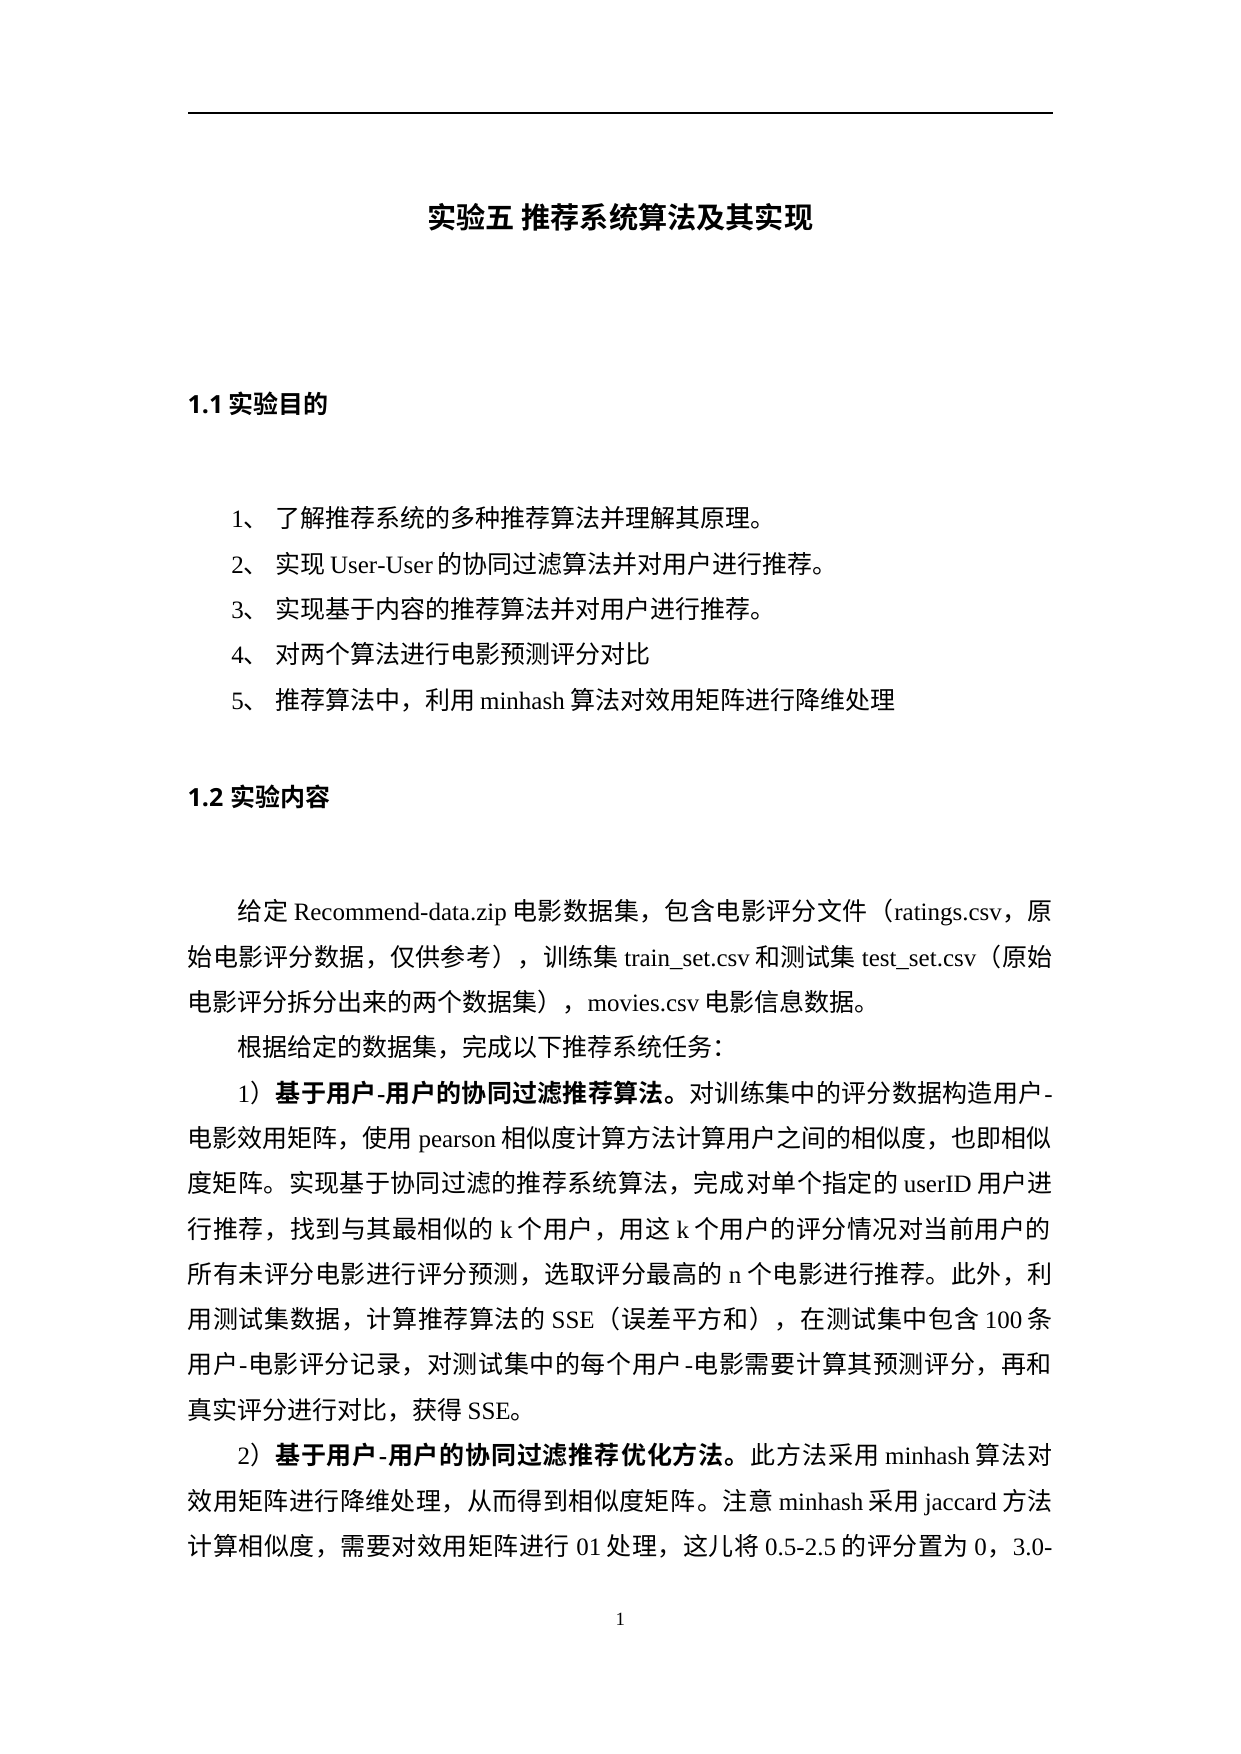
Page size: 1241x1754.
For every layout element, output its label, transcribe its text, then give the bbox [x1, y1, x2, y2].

list 实现User-User的协同过滤算法并对用户进行推荐。 [231, 544, 1053, 580]
text 给定Recommend-data.zip电影数据集，包含电影评分文件（ratings.csv，原始电影评分数据，仅供参考），训练集train_set.csv和测试集test_set.csv（原始电影评分拆分出来的两个数据集），movies.csv电影信息数据。 [187, 892, 1053, 1019]
subtitle 实验五 推荐系统算法及其实现 [187, 183, 1053, 248]
list 对两个算法进行电影预测评分对比 [231, 635, 1053, 671]
subtitle 1.1实验目的 [187, 370, 1053, 435]
subtitle 1.2 实验内容 [187, 763, 1053, 828]
list 推荐算法中，利用minhash算法对效用矩阵进行降维处理 [231, 680, 1053, 716]
text 1）基于用户-用户的协同过滤推荐算法。对训练集中的评分数据构造用户-电影效用矩阵，使用pearson相似度计算方法计算用户之间的相似度，也即相似度矩阵。实现基于协同过滤的推荐系统算法，完成对单个指定的userID用户进行推荐，找到与其最相似的k个用户，用这k个用户的评分情况对当前用户的所有未评分电影进行评分预测，选取评分最高的n个电影进行推荐。此外，利用测试集数据，计算推荐算法的SSE（误差平方和），在测试集中包含100条用户-电影评分记录，对测试集中的每个用户-电影需要计算其预测评分，再和真实评分进行对比，获得SSE。 [187, 1073, 1053, 1427]
list 实现基于内容的推荐算法并对用户进行推荐。 [231, 589, 1053, 626]
list 了解推荐系统的多种推荐算法并理解其原理。 [231, 499, 1053, 535]
text 根据给定的数据集，完成以下推荐系统任务： [187, 1028, 1053, 1064]
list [187, 1436, 1053, 1562]
